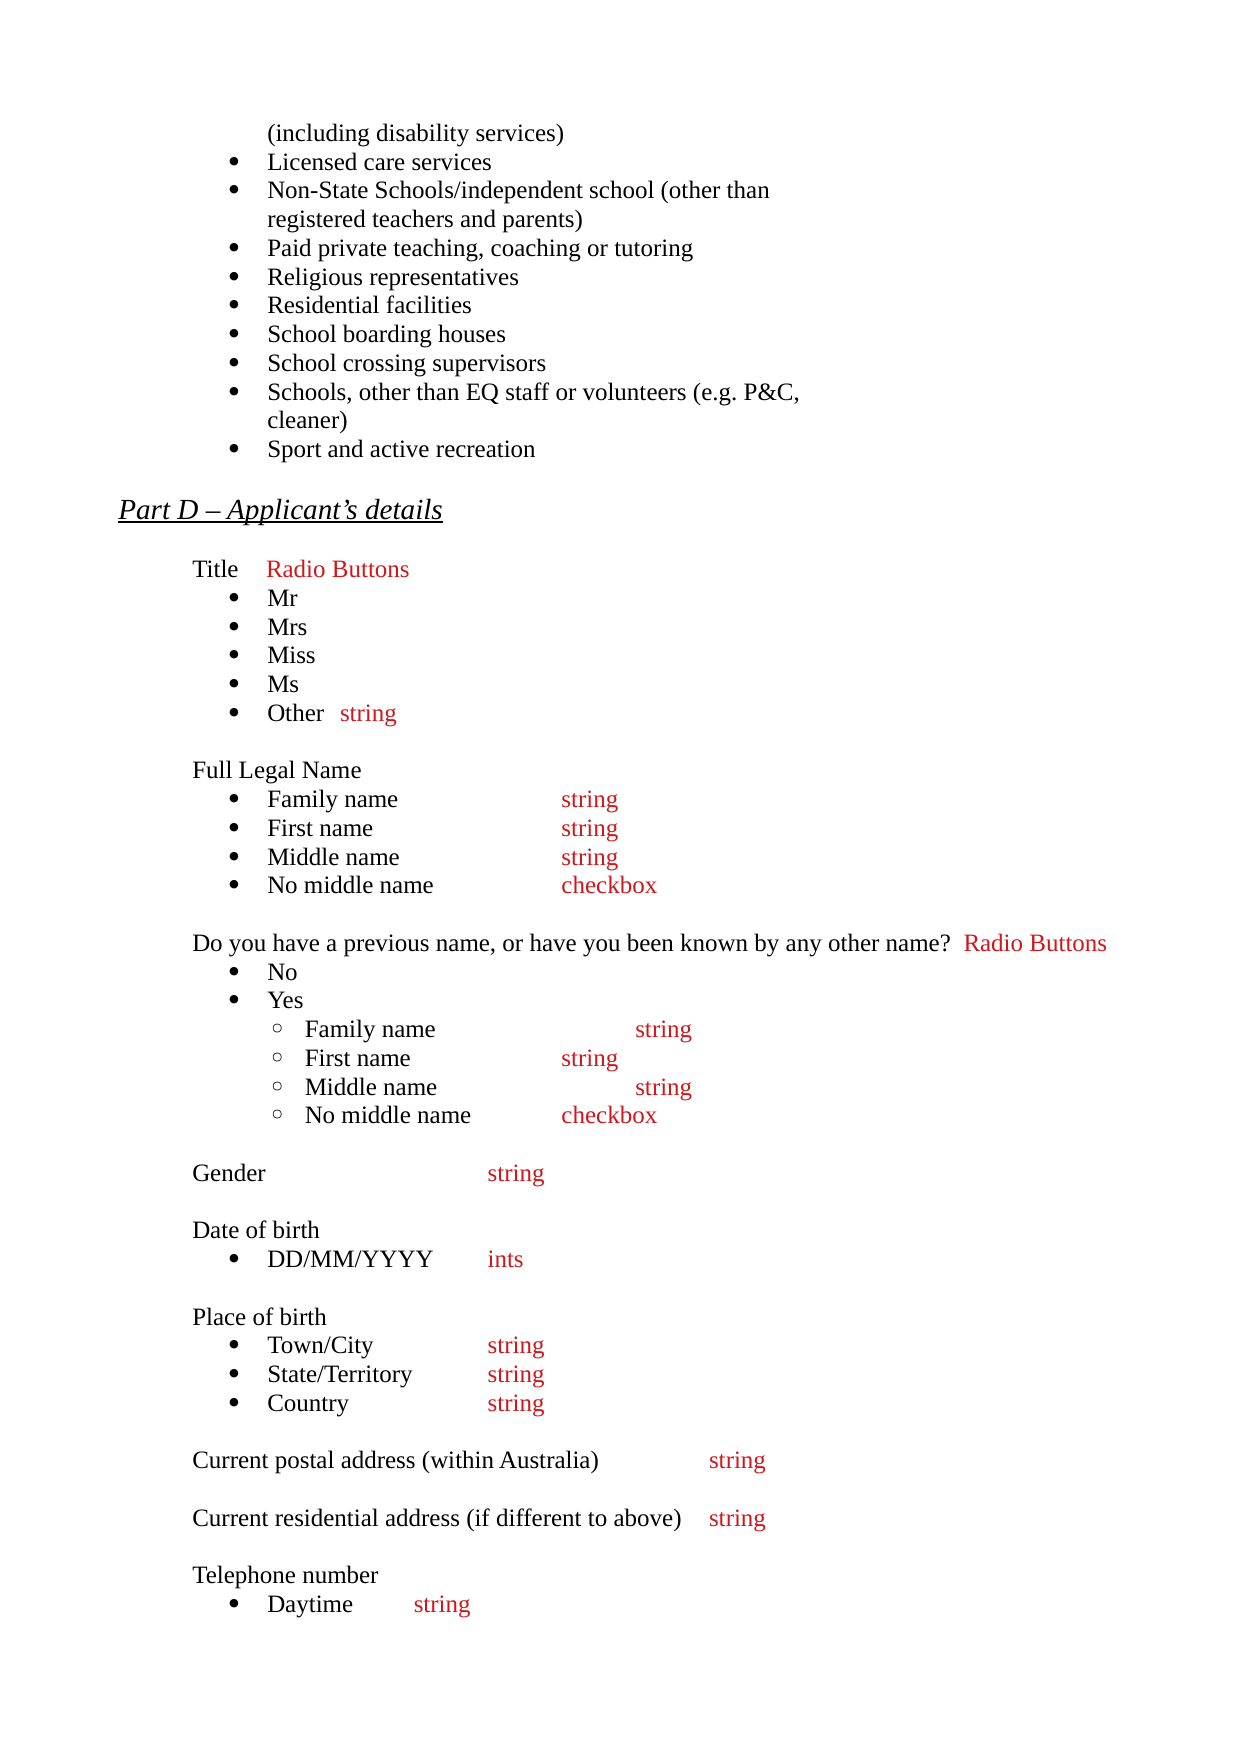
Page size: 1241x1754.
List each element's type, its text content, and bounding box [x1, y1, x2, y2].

list Mr [229, 583, 1122, 612]
list Residential facilities [229, 291, 1122, 319]
list School boarding houses [229, 319, 1122, 348]
list Yes [229, 985, 1122, 1014]
list School crossing supervisors [229, 348, 1122, 377]
list Family name string [229, 784, 1122, 813]
list No middle name checkbox [229, 870, 1122, 899]
list Daytime string [229, 1589, 1122, 1618]
text Do you have a previous name, or have you been known by any other name? Radio Buttons [118, 928, 1122, 957]
text Gender string [118, 1158, 1122, 1187]
text Part D – Applicant’s details [118, 492, 1122, 525]
list Paid private teaching, coaching or tutoring [229, 233, 1122, 262]
list Family name string [267, 1014, 1122, 1043]
list Middle name string [229, 842, 1122, 870]
list Mrs [229, 612, 1122, 640]
list Licensed care services [229, 147, 1122, 176]
list Town/City string [229, 1330, 1122, 1359]
list Miss [229, 640, 1122, 669]
list Sport and active recreation [229, 434, 1122, 463]
list Schools, other than EQ staff or volunteers (e.g. P&C, [229, 377, 1122, 406]
text Place of birth [118, 1302, 1122, 1330]
list State/Territory string [229, 1359, 1122, 1388]
list Middle name string [267, 1072, 1122, 1100]
list (including disability services) [267, 118, 1122, 147]
text Current residential address (if different to above) string [118, 1503, 1122, 1532]
text Date of birth [118, 1215, 1122, 1244]
list First name string [267, 1043, 1122, 1072]
list Ms [229, 669, 1122, 698]
list registered teachers and parents) [267, 204, 1122, 233]
list Other string [229, 698, 1122, 727]
list Religious representatives [229, 262, 1122, 291]
text Full Legal Name [118, 755, 1122, 784]
text Current postal address (within Australia) string [118, 1445, 1122, 1474]
list DD/MM/YYYY ints [229, 1244, 1122, 1273]
text Telephone number [118, 1560, 1122, 1589]
list No [229, 957, 1122, 985]
list cleaner) [267, 406, 1122, 434]
list No middle name checkbox [267, 1100, 1122, 1129]
list Country string [229, 1388, 1122, 1417]
list First name string [229, 813, 1122, 842]
list Non-State Schools/independent school (other than [229, 176, 1122, 204]
text Title Radio Buttons [118, 554, 1122, 583]
